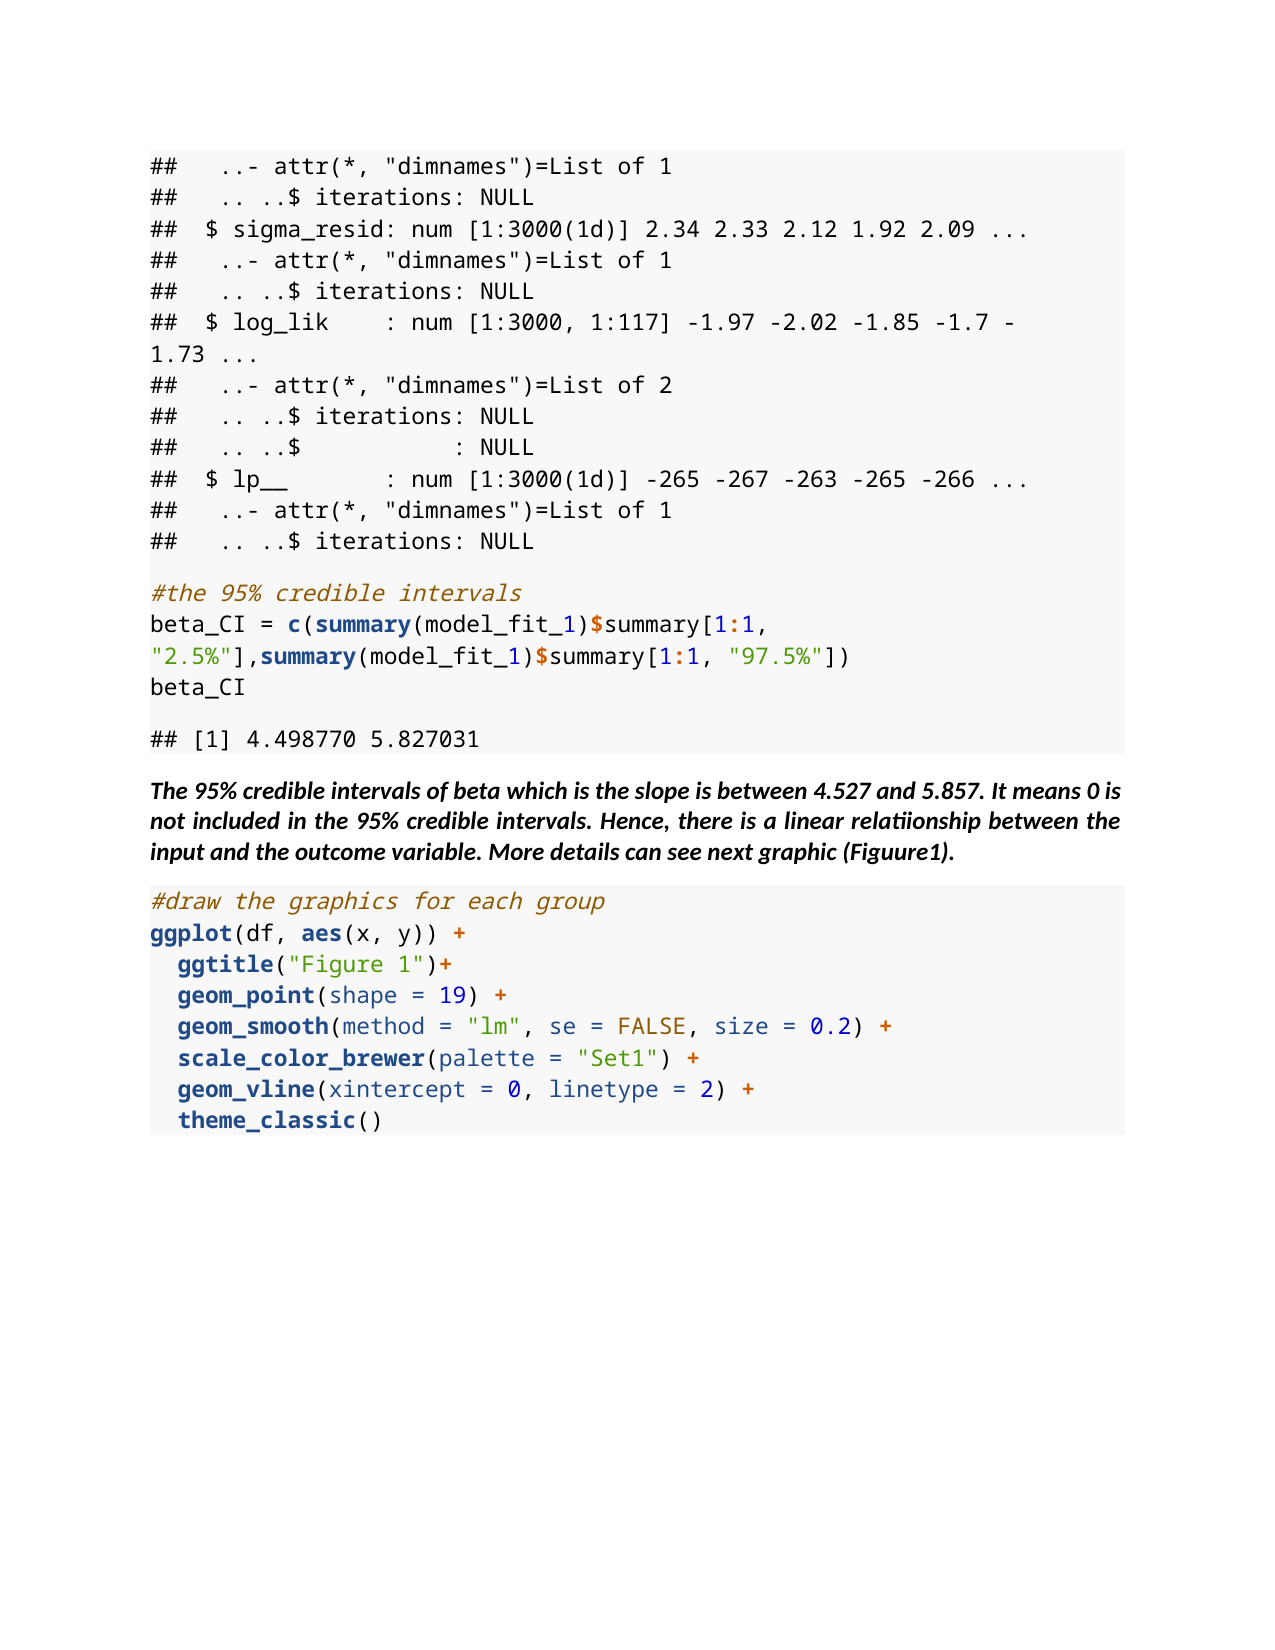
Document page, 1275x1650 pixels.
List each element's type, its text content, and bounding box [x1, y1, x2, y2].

text #draw the graphics for each group ggplot(df, aes(x, y)) + ggtitle("Figure 1")+ geom_point(shape = 19) + geom_smooth(method = "lm", se = FALSE, size = 0.2) + scale_color_brewer(palette = "Set1") + geom_vline(xintercept = 0, linetype = 2) + theme_classic() [384, 885, 1125, 1135]
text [150, 150, 1125, 556]
text ## [1] 4.498770 5.827031 [150, 723, 1125, 754]
text #the 95% credible intervals beta_CI = c(summary(model_fit_1)$summary[1:1, "2.5%"],summary(model_fit_1)$summary[1:1, "97.5%"]) beta_CI [150, 577, 1125, 702]
text The 95% credible intervals of beta which is the slope is between 4.527 and 5.857. It means 0 is not included in the 95% credible intervals. Hence, there is a linear relatiionship between the input and the outcome variable. More details can see next graphic (Figuure1). [150, 775, 1125, 867]
